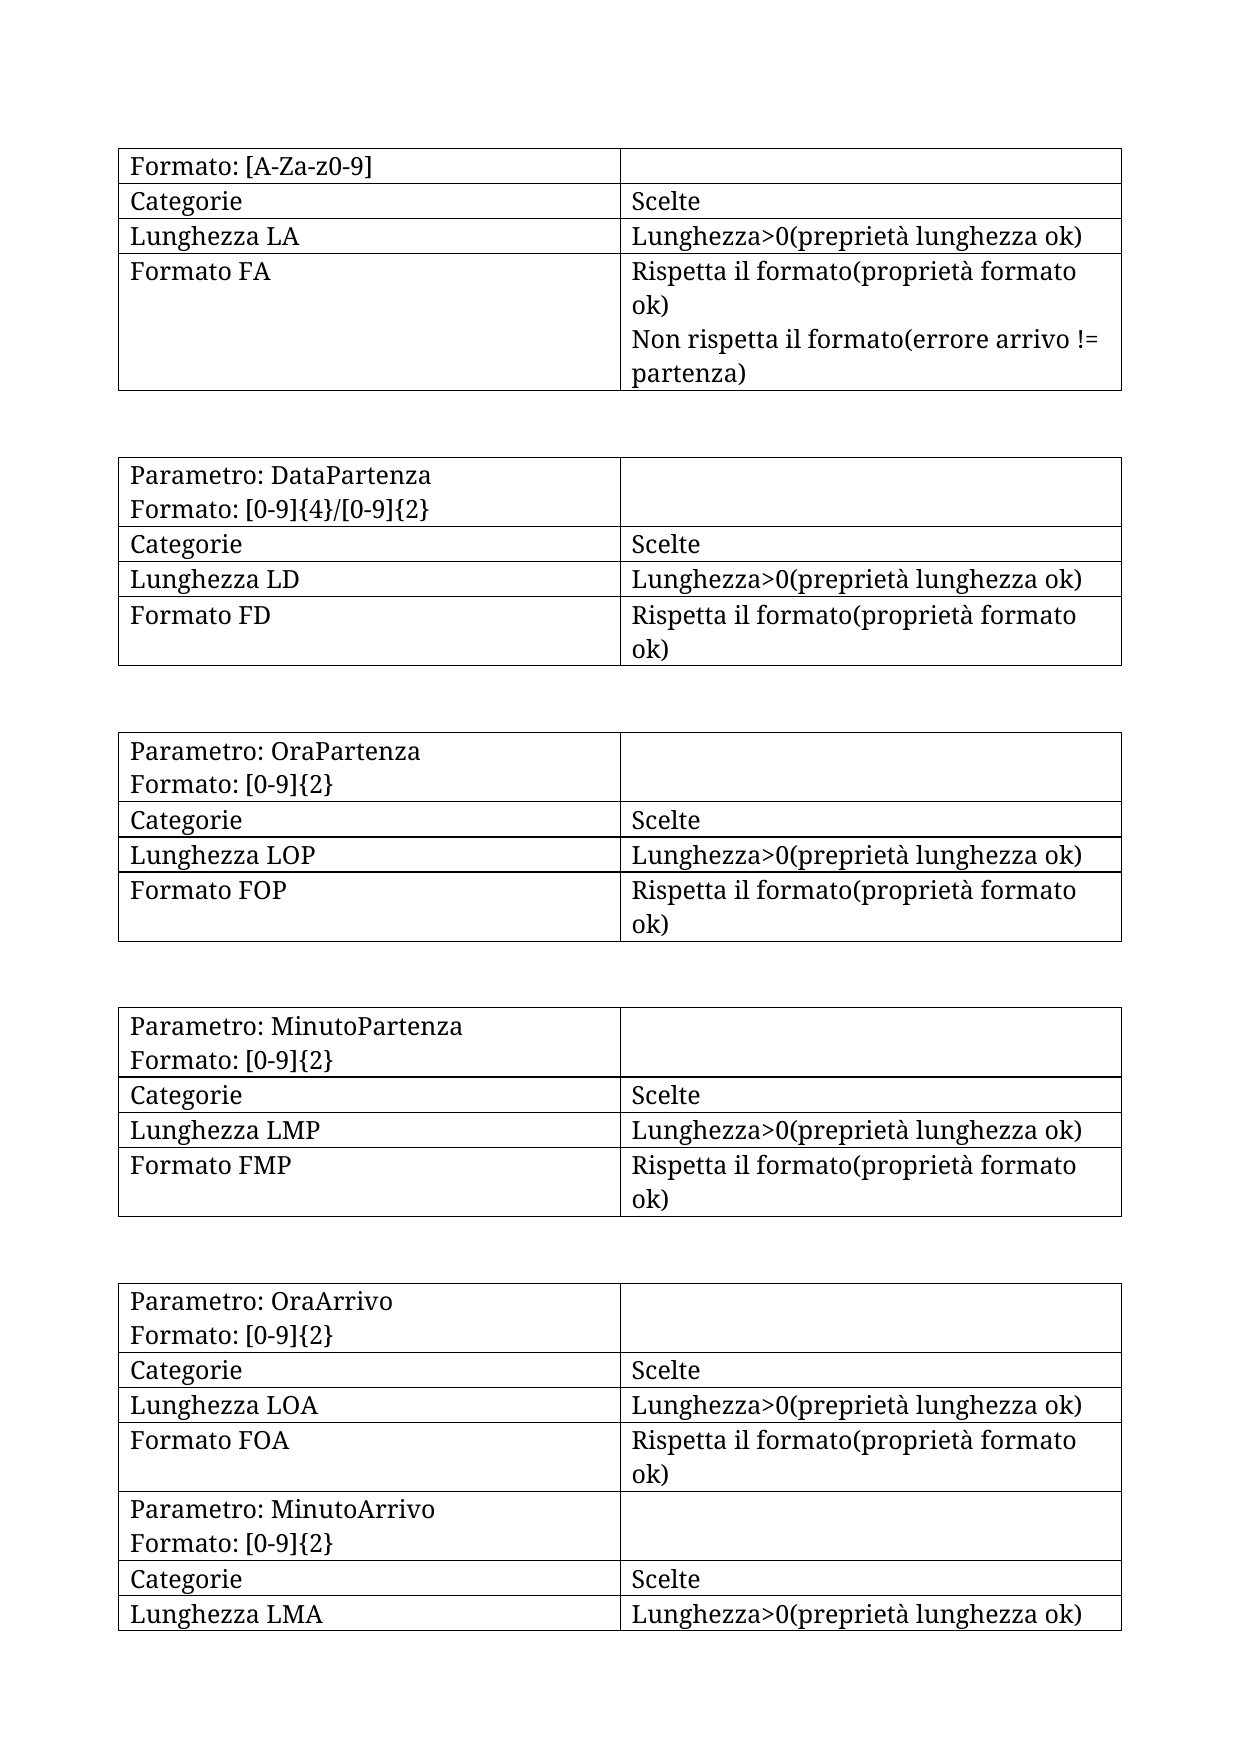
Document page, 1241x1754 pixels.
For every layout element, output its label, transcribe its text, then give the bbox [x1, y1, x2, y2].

table_cell Formato FD [119, 597, 620, 665]
table_header Parametro: DataPartenza Formato: [0-9]{4}/[0-9]{2} [119, 458, 620, 526]
table_cell Formato FOA [119, 1423, 620, 1491]
table_cell Parametro: MinutoArrivo Formato: [0-9]{2} [119, 1492, 620, 1560]
table_header Parametro: OraArrivo Formato: [0-9]{2} [119, 1284, 620, 1352]
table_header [119, 149, 620, 183]
table_cell Lunghezza LMP [119, 1113, 620, 1147]
table_cell Formato FA [119, 254, 620, 390]
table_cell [621, 1423, 1121, 1491]
table_cell Scelte [621, 184, 1121, 218]
table_cell Lunghezza>0(preprietà lunghezza ok) [621, 838, 1121, 871]
table_cell Lunghezza>0(preprietà lunghezza ok) [621, 562, 1121, 596]
table_cell [621, 1492, 1121, 1560]
table_cell Rispetta il formato(proprietà formato ok) Non rispetta il formato(errore arrivo != partenza) [621, 254, 1121, 390]
table_header Parametro: OraPartenza Formato: [0-9]{2} [119, 733, 620, 801]
table_cell Scelte [621, 802, 1121, 836]
table_cell Lunghezza>0(preprietà lunghezza ok) [621, 1388, 1121, 1422]
table_cell Lunghezza LA [119, 219, 620, 253]
table_cell Lunghezza LOP [119, 838, 620, 871]
table_cell Lunghezza>0(preprietà lunghezza ok) [621, 1113, 1121, 1147]
table_cell Rispetta il formato(proprietà formato ok) [621, 1148, 1121, 1216]
table_cell Categorie [119, 802, 620, 836]
table_cell Lunghezza>0(preprietà lunghezza ok) [621, 219, 1121, 253]
table_header [621, 458, 1121, 526]
table_cell Lunghezza LMA [119, 1596, 620, 1630]
table_cell Lunghezza LOA [119, 1388, 620, 1422]
table_cell Rispetta il formato(proprietà formato ok) [621, 597, 1121, 665]
table_cell Categorie [119, 184, 620, 218]
table_cell Lunghezza>0(preprietà lunghezza ok) [621, 1596, 1121, 1630]
table_cell Scelte [621, 1561, 1121, 1595]
table_cell Scelte [621, 1353, 1121, 1387]
table_cell Categorie [119, 1353, 620, 1387]
table_cell Categorie [119, 1078, 620, 1112]
table_header [621, 733, 1121, 801]
table_cell Formato FOP [119, 873, 620, 941]
table_cell Rispetta il formato(proprietà formato ok) [621, 873, 1121, 941]
table_cell Lunghezza LD [119, 562, 620, 596]
table_cell Categorie [119, 527, 620, 561]
table_cell Categorie [119, 1561, 620, 1595]
table_header Parametro: MinutoPartenza Formato: [0-9]{2} [119, 1008, 620, 1076]
table_cell Scelte [621, 1078, 1121, 1112]
table_header [621, 149, 1121, 183]
table_header [621, 1284, 1121, 1352]
table_cell Scelte [621, 527, 1121, 561]
table_cell Formato FMP [119, 1148, 620, 1216]
table_header [621, 1008, 1121, 1076]
